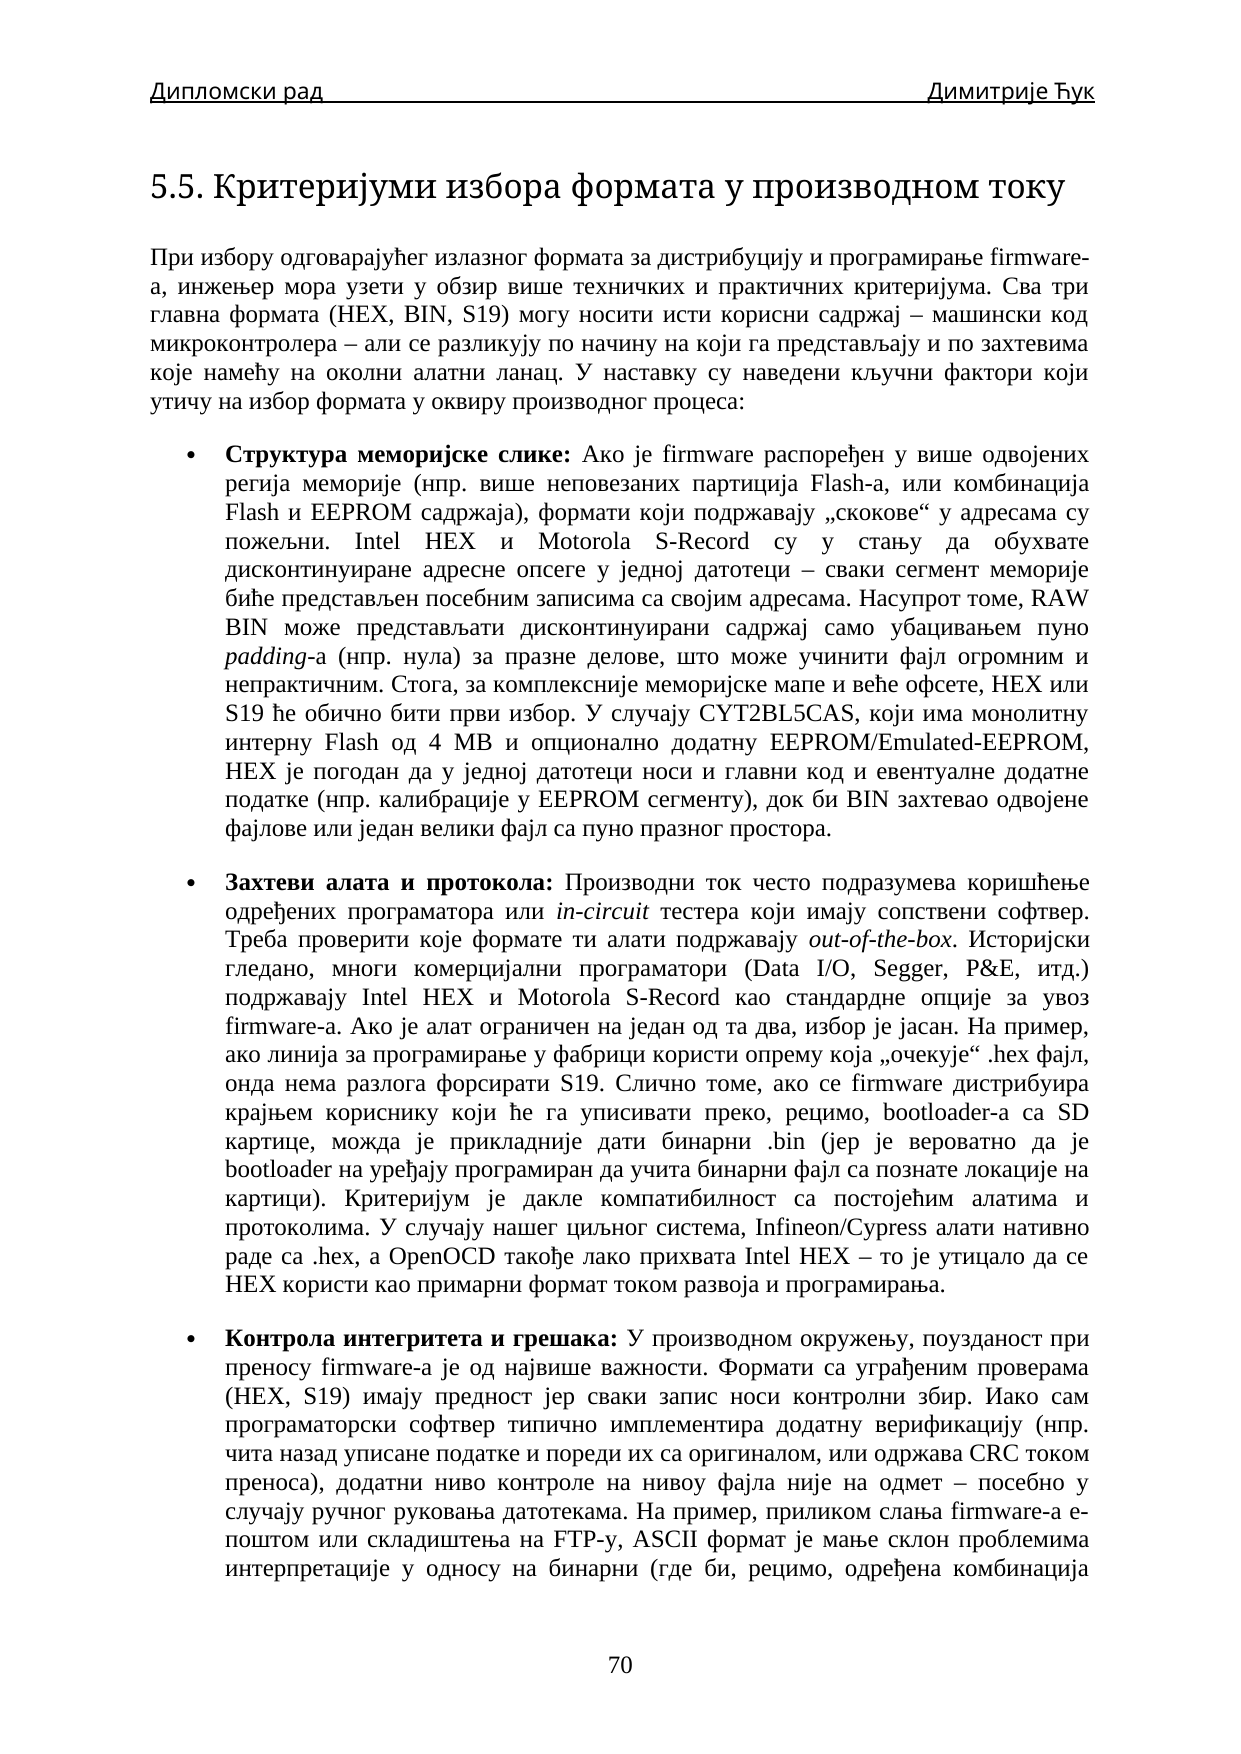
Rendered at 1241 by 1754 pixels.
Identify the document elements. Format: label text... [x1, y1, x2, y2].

subtitle Критеријуми избора формата у производном току [150, 162, 1090, 208]
list Структура меморијске слике: Ако је firmware распоређен у више одвојених регија меморије (нпр. више неповезаних партиција Flash-а, или комбинација Flash и EEPROM садржаја), формати који подржавају „скокове“ у адресама су пожељни. Intel HEX и Motorola S-Record су у стању да обухвате дисконтинуиране адресне опсеге у једној датотеци – сваки сегмент меморије биће представљен посебним записима са својим адресама. Насупрот томе, RAW BIN може представљати дисконтинуирани садржај само убацивањем пуно padding-а (нпр. нула) за празне делове, што може учинити фајл огромним и непрактичним. Стога, за комплексније меморијске мапе и веће офсете, HEX или S19 ће обично бити први избор. У случају CYT2BL5CAS, који има монолитну интерну Flash од 4 MB и опционално додатну EEPROM/Emulated-EEPROM, HEX је погодан да у једној датотеци носи и главни код и евентуалне додатне податке (нпр. калибрације у EEPROM сегменту), док би BIN захтевао одвојене фајлове или један велики фајл са пуно празног простора. [187, 439, 1090, 842]
list Захтеви алата и протокола: Производни ток често подразумева коришћење одређених програматора или in-circuit тестера који имају сопствени софтвер. Треба проверити које формате ти алати подржавају out-of-the-box. Историјски гледано, многи комерцијални програматори (Data I/O, Segger, P&E, итд.) подржавају Intel HEX и Motorola S-Record као стандардне опције за увоз firmware-а. Ако је алат ограничен на један од та два, избор је јасан. На пример, ако линија за програмирање у фабрици користи опрему која „очекује“ .hex фајл, онда нема разлога форсирати S19. Слично томе, ако се firmware дистрибуира крајњем кориснику који ће га уписивати преко, рецимо, bootloader-а са SD картице, можда је прикладније дати бинарни .bin (јер је вероватно да је bootloader на уређају програмирaн да учита бинарни фајл са познате локације на картици). Критеријум је дакле компатибилност са постојећим алатима и протоколима. У случају нашег циљног система, Infineon/Cypress алати нативно раде са .hex, а OpenOCD такође лако прихвата Intel HEX – то је утицало да се HEX користи као примарни формат током развоја и програмирања. [187, 867, 1090, 1298]
text При избору одговарајућег излазног формата за дистрибуцију и програмирање firmware-а, инжењер мора узети у обзир више техничких и практичних критеријума. Сва три главна формата (HEX, BIN, S19) могу носити исти корисни садржај – машински код микроконтролера – али се разликују по начину на који га представљају и по захтевима које намећу на околни алатни ланац. У наставку су наведени кључни фактори који утичу на избор формата у оквиру производног процеса: [150, 242, 1090, 414]
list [187, 1323, 1090, 1582]
